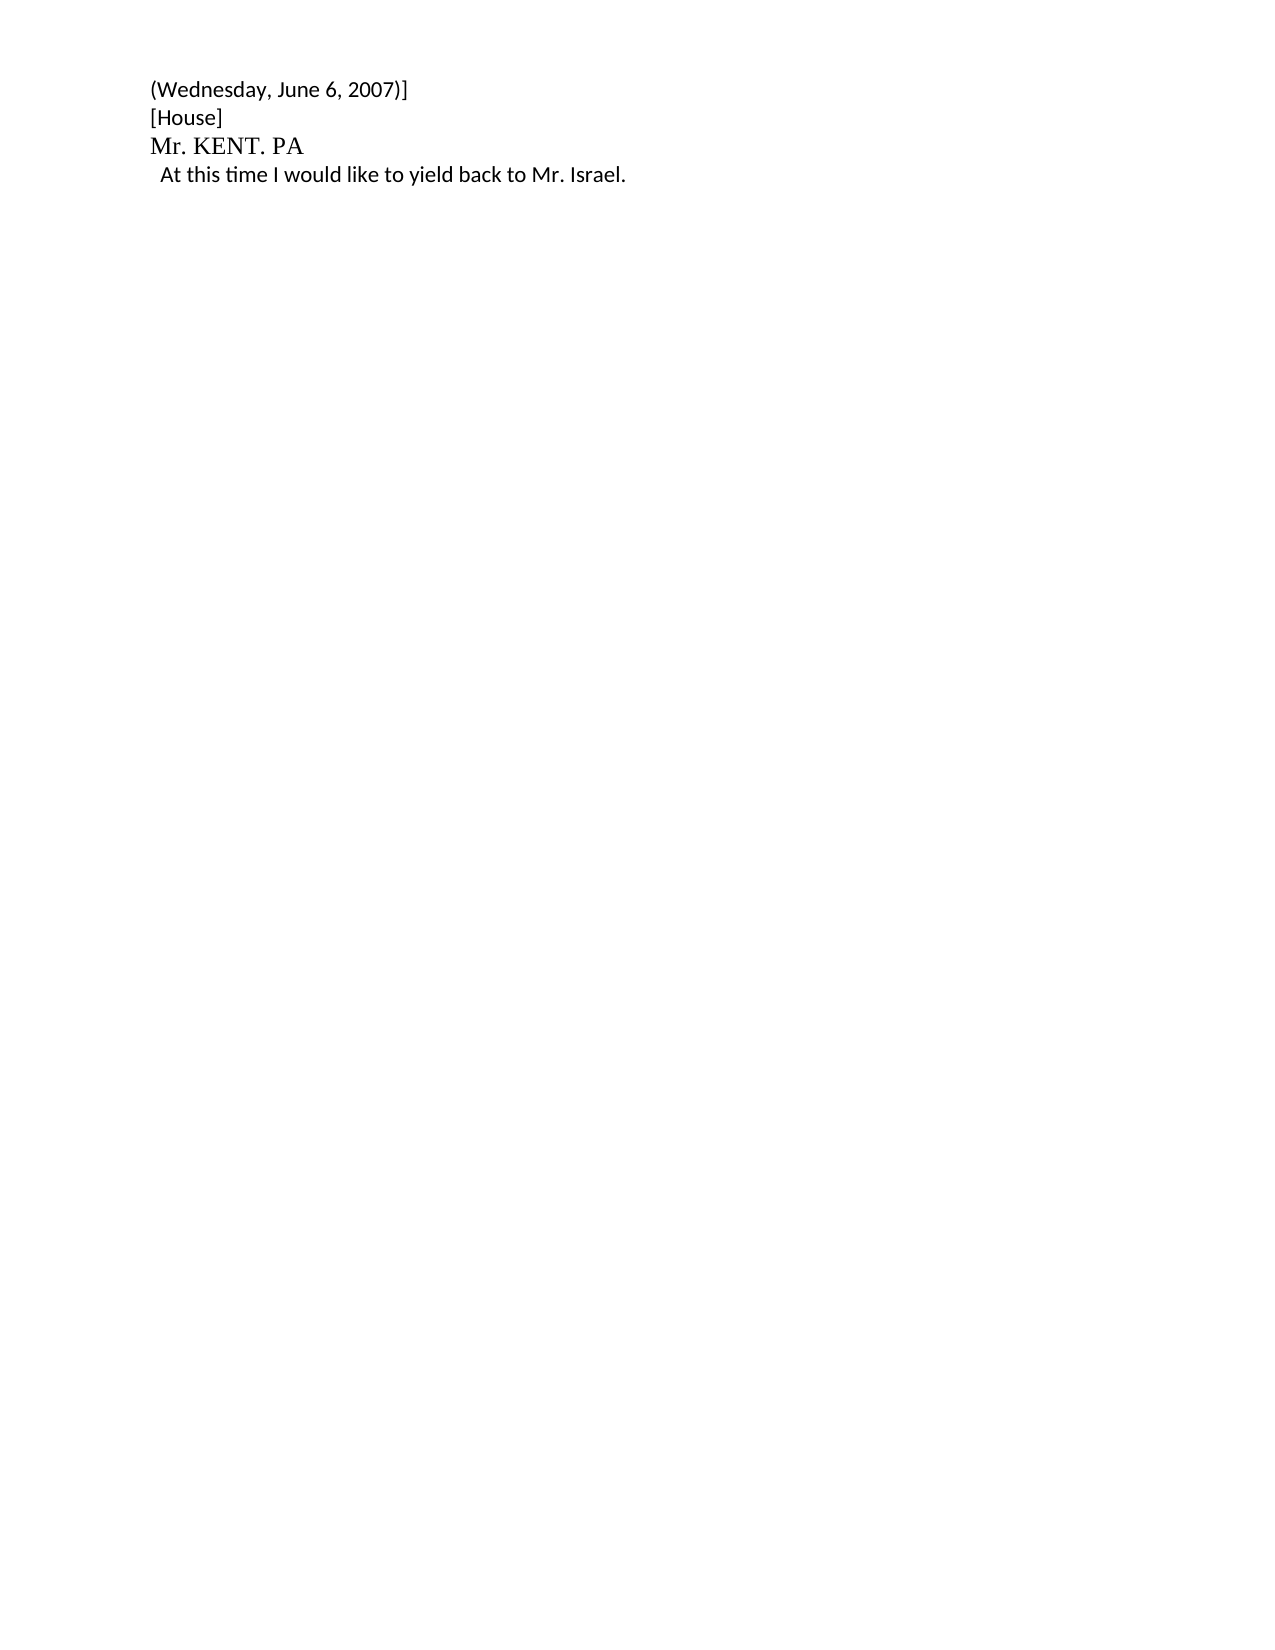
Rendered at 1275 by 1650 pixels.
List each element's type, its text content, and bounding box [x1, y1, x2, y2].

text At this time I would like to yield back to Mr. Israel. [150, 160, 1125, 188]
